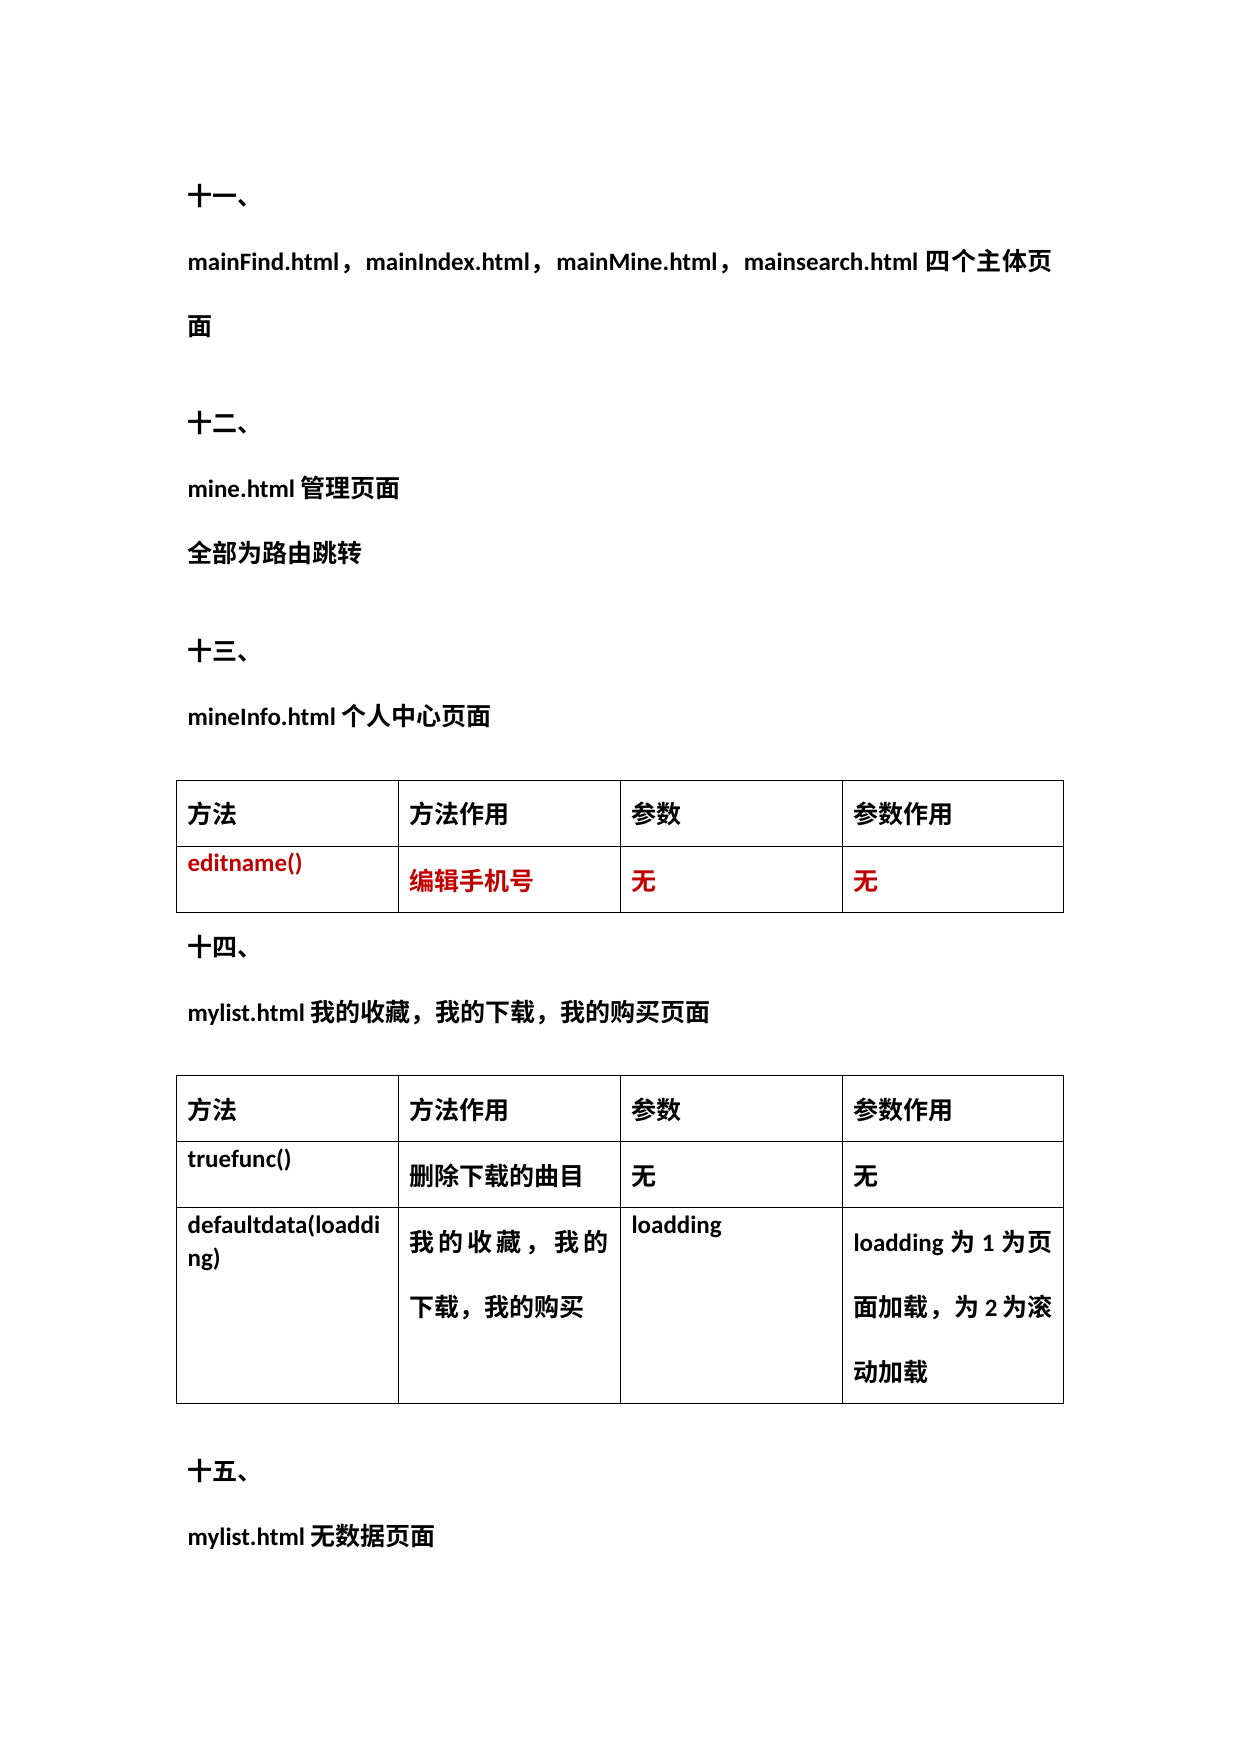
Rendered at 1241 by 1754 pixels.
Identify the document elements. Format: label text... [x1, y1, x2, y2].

text mine.html 管理页面 [187, 454, 1053, 519]
text 十一、 [187, 162, 1053, 227]
table_cell 编辑手机号 [399, 847, 620, 912]
text 十五、 [187, 1437, 1053, 1502]
table_cell editname() [177, 847, 398, 912]
table_header 参数作用 [843, 781, 1063, 846]
table_header 方法 [177, 1076, 398, 1141]
table_cell loadding [621, 1208, 842, 1403]
table_cell 无 [621, 847, 842, 912]
text mylist.html 无数据页面 [187, 1502, 1053, 1567]
table_header 方法 [177, 781, 398, 846]
table_header 参数作用 [843, 1076, 1063, 1141]
text 十二、 [187, 389, 1053, 454]
table_cell truefunc() [177, 1142, 398, 1207]
text 十四、 [187, 913, 1053, 978]
text mineInfo.html 个人中心页面 [187, 682, 1053, 747]
table_header 方法作用 [399, 1076, 620, 1141]
table_header 方法作用 [399, 781, 620, 846]
table_cell 删除下载的曲目 [399, 1142, 620, 1207]
text mainFind.html，mainIndex.html，mainMine.html，mainsearch.html 四个主体页面 [187, 227, 1053, 357]
table_cell defaultdata(loadding) [177, 1208, 398, 1403]
text 全部为路由跳转 [187, 519, 1053, 584]
table_cell 无 [843, 847, 1063, 912]
table_header 参数 [621, 781, 842, 846]
table_cell 无 [621, 1142, 842, 1207]
text mylist.html 我的收藏，我的下载，我的购买页面 [187, 978, 1053, 1043]
table_cell 我的收藏，我的下载，我的购买 [399, 1208, 620, 1403]
table_cell 无 [843, 1142, 1063, 1207]
table_header 参数 [621, 1076, 842, 1141]
text 十三、 [187, 617, 1053, 682]
table_cell loadding为1为页面加载，为2为滚动加载 [843, 1208, 1063, 1403]
